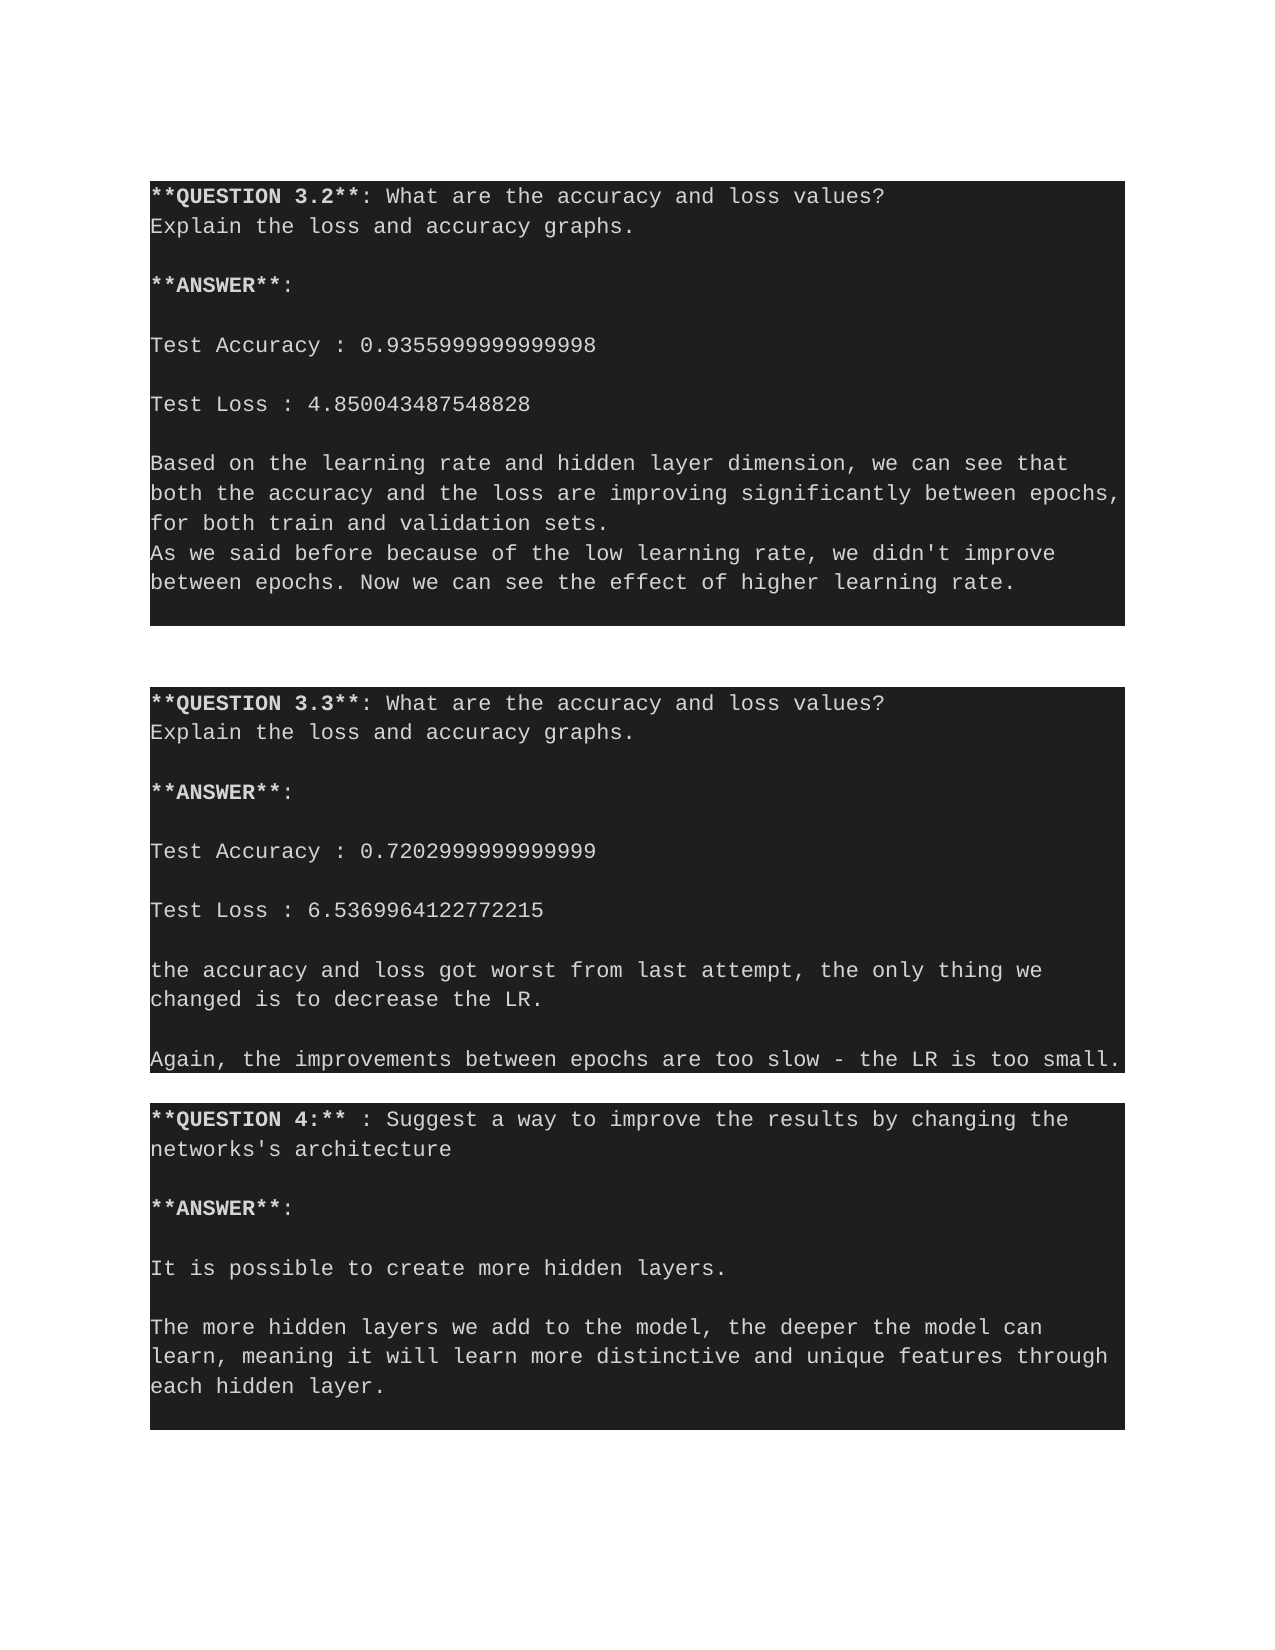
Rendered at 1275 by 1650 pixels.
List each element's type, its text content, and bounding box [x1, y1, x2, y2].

text **QUESTION 3.2**: What are the accuracy and loss values? [150, 181, 1125, 210]
text The more hidden layers we add to the model, the deeper the model can learn, meaning it will learn more distinctive and unique features through each hidden layer. [150, 1311, 1125, 1400]
text the accuracy and loss got worst from last attempt, the only thing we changed is to decrease the LR. [150, 954, 1125, 1013]
text Based on the learning rate and hidden layer dimension, we can see that both the accuracy and the loss are improving significantly between epochs, for both train and validation sets. [150, 448, 1125, 537]
text Test Accuracy : 0.7202999999999999 [150, 835, 1125, 865]
text Explain the loss and accuracy graphs. [150, 210, 1125, 240]
text **QUESTION 4:** : Suggest a way to improve the results by changing the networks's architecture [150, 1103, 1125, 1163]
text **QUESTION 3.3**: What are the accuracy and loss values? [150, 687, 1125, 717]
text Explain the loss and accuracy graphs. [150, 717, 1125, 746]
text As we said before because of the low learning rate, we didn't improve between epochs. Now we can see the effect of higher learning rate. [150, 537, 1125, 596]
text Test Loss : 6.5369964122772215 [150, 895, 1125, 924]
text **ANSWER**: [150, 1192, 1125, 1222]
text It is possible to create more hidden layers. [150, 1252, 1125, 1281]
text Again, the improvements between epochs are too slow - the LR is too small. [150, 1043, 1125, 1073]
text **ANSWER**: [150, 776, 1125, 806]
text Test Accuracy : 0.9355999999999998 [150, 329, 1125, 359]
text **ANSWER**: [150, 269, 1125, 299]
text Test Loss : 4.850043487548828 [150, 388, 1125, 418]
